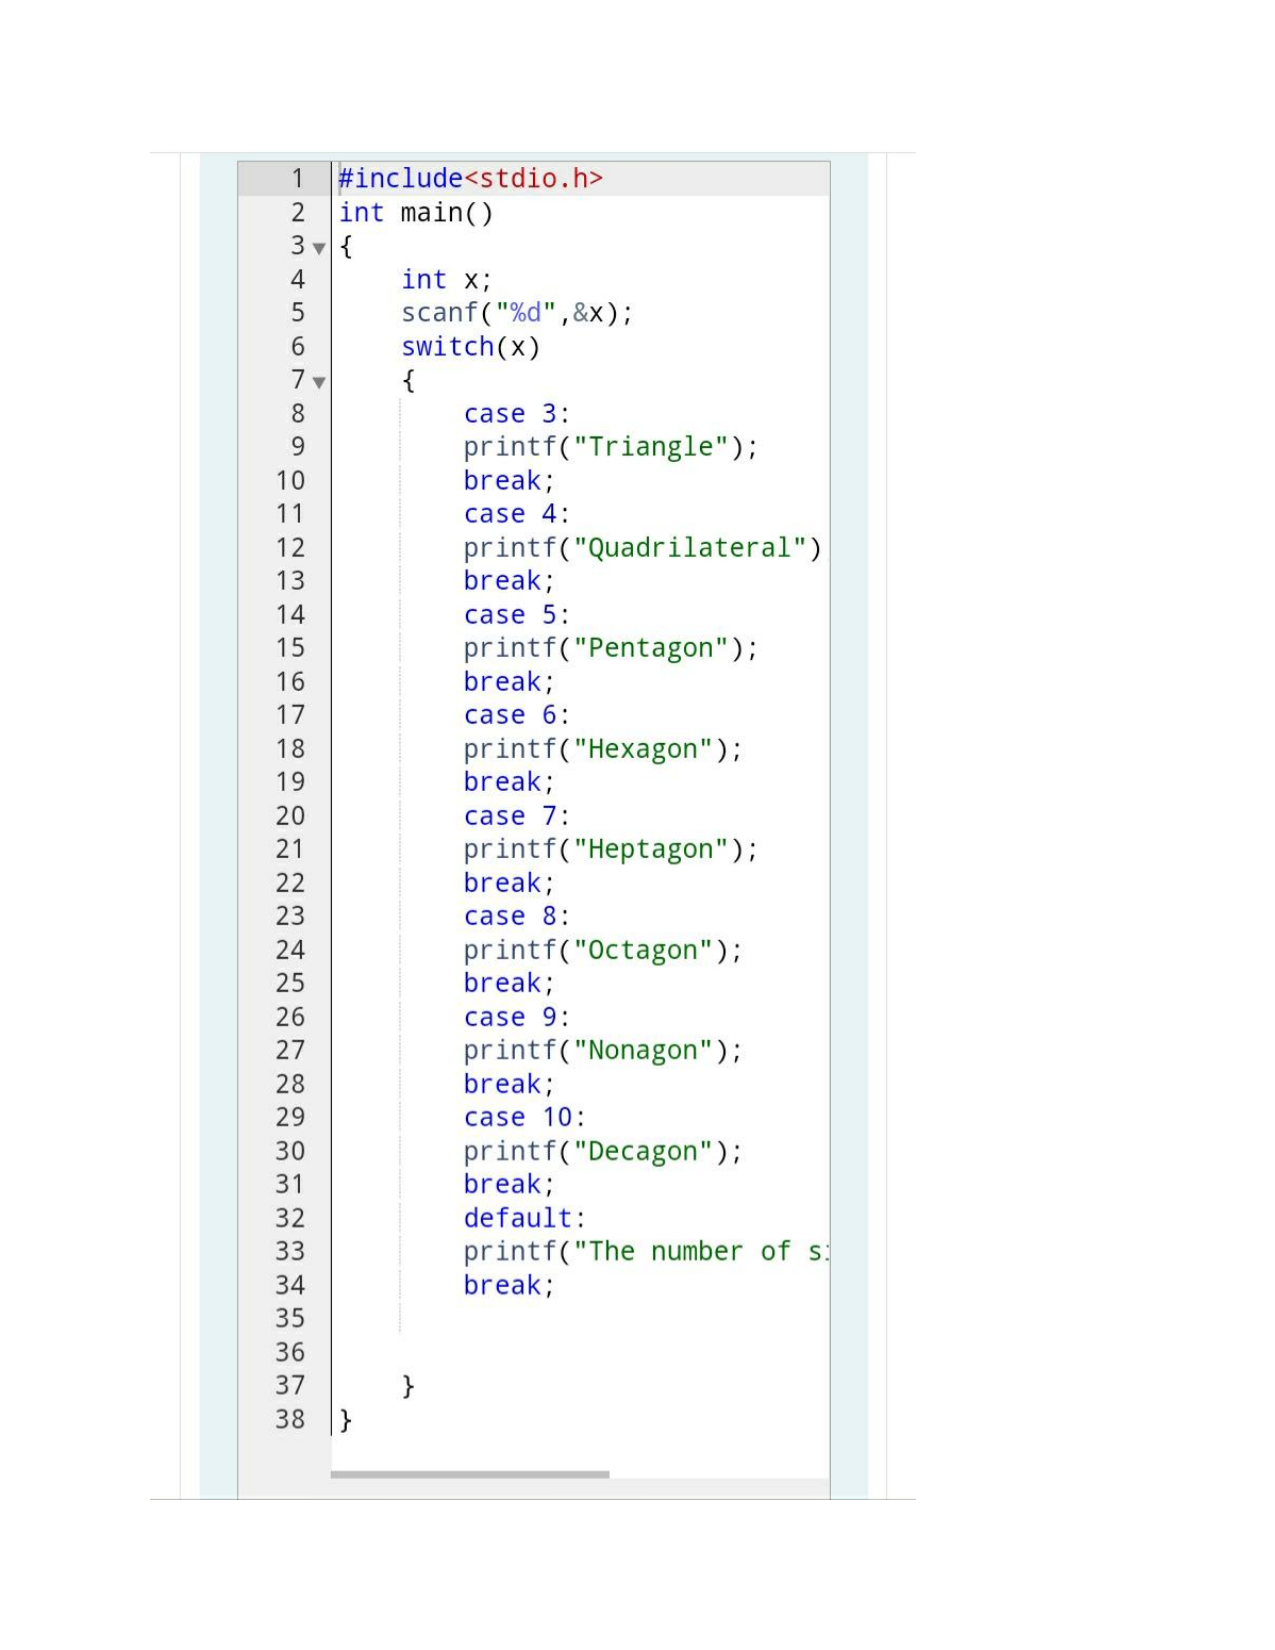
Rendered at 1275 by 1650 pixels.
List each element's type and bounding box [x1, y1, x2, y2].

picture [150, 150, 916, 1500]
